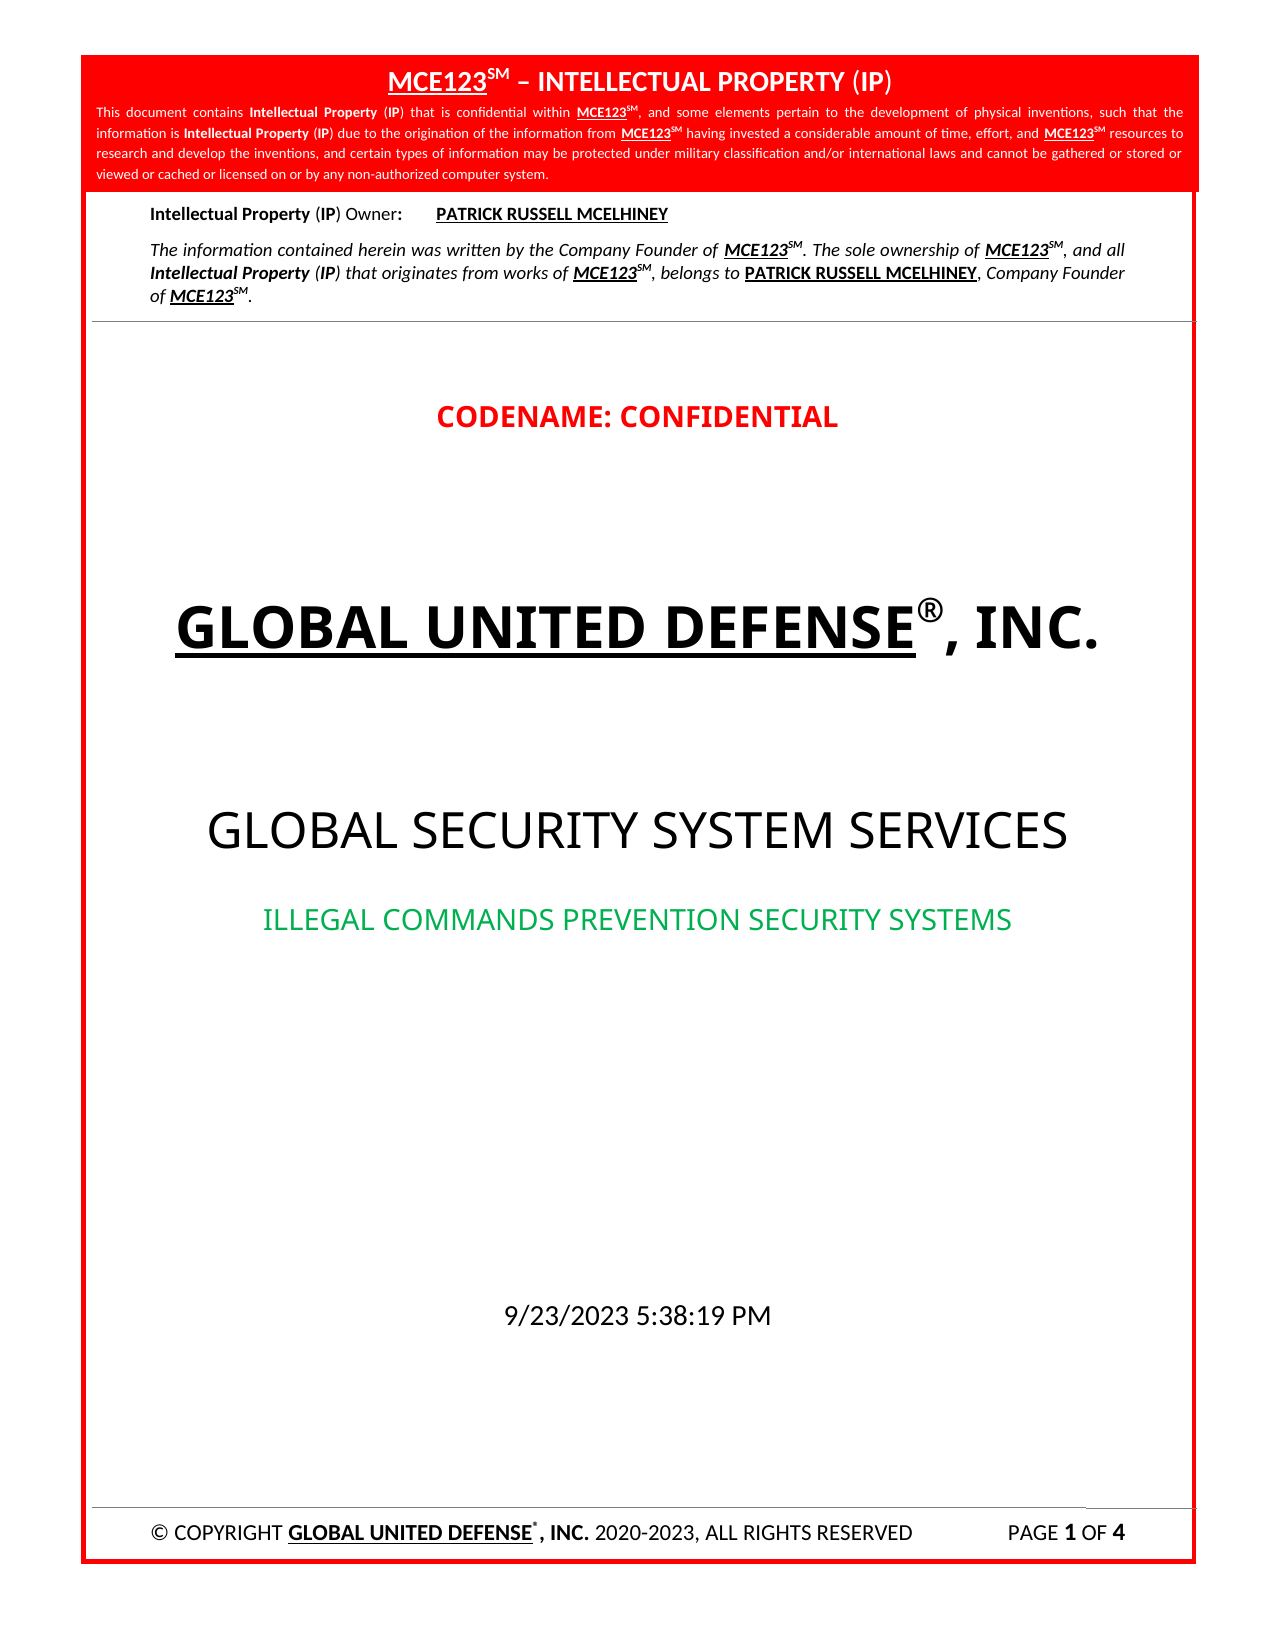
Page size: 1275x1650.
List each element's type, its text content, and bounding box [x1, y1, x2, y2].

text 9/23/2023 5:38:19 PM [150, 1297, 1125, 1332]
subtitle ILLEGAL COMMANDS PREVENTION SECURITY SYSTEMS [150, 899, 1125, 938]
text CODENAME: CONFIDENTIAL [150, 396, 1125, 436]
text GLOBAL UNITED DEFENSE®, INC. [150, 586, 1125, 666]
text GLOBAL SECURITY SYSTEM SERVICES [150, 796, 1125, 864]
